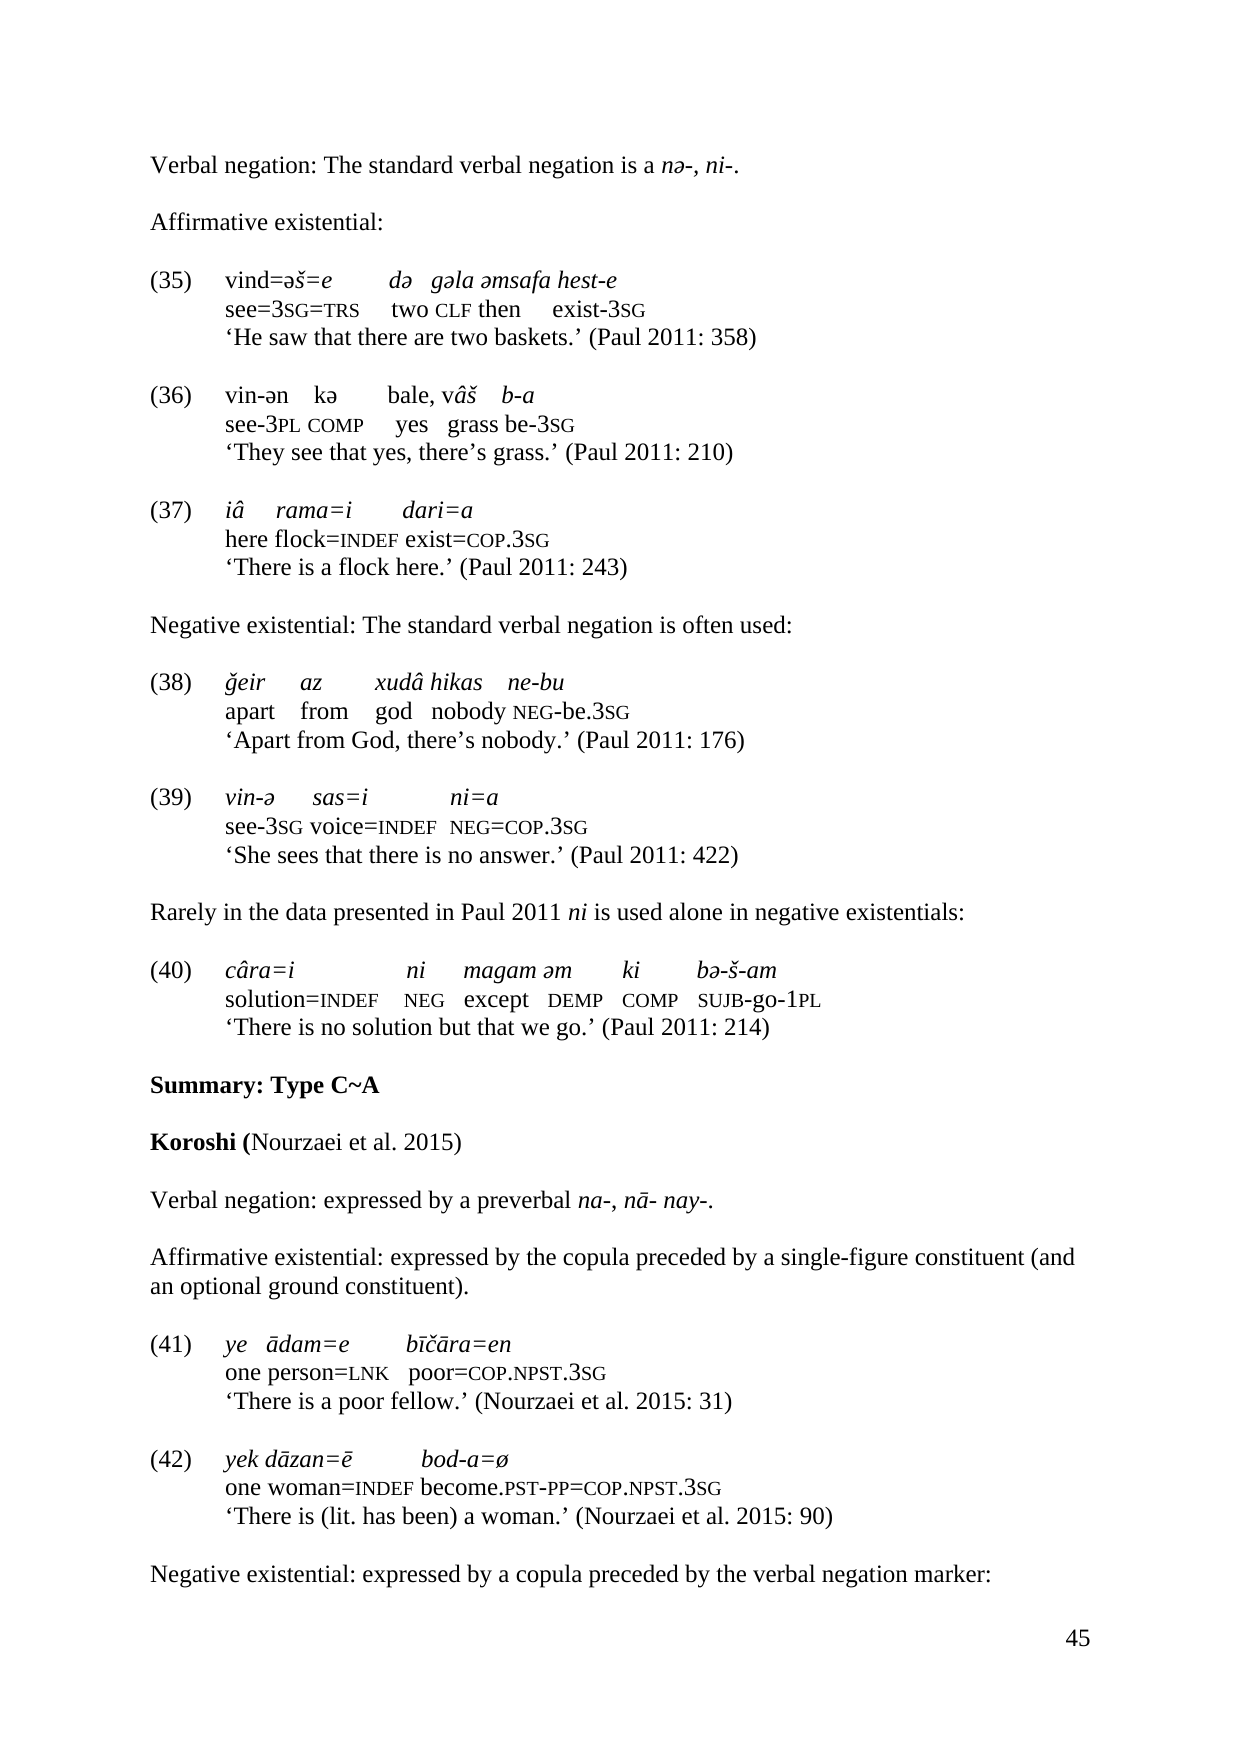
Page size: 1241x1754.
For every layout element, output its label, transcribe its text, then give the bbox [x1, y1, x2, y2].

text Summary: Type C~A [150, 1070, 1090, 1099]
text ‘They see that yes, there’s grass.’ (Paul 2011: 210) [150, 437, 1090, 466]
text ‘There is (lit. has been) a woman.’ (Nourzaei et al. 2015: 90) [150, 1501, 1090, 1530]
text (37) iâ rama=i dari=a [150, 495, 1090, 524]
text Affirmative existential: [150, 207, 1090, 236]
text one woman=indef become.pst-pp=cop.npst.3sg [150, 1472, 1090, 1501]
text here flock=indef exist=cop.3sg [150, 524, 1090, 552]
text (35) vind=əš=e də gəla əmsafa hest-e [150, 265, 1090, 294]
text ‘There is no solution but that we go.’ (Paul 2011: 214) [150, 1012, 1090, 1041]
text Rarely in the data presented in Paul 2011 ni is used alone in negative existentials: [150, 897, 1090, 926]
text Verbal negation: The standard verbal negation is a nə-, ni-. [150, 150, 1090, 179]
text (36) vin-ən kə bale, vâš b-a [150, 380, 1090, 409]
text ‘There is a flock here.’ (Paul 2011: 243) [150, 552, 1090, 581]
text (42) yek dāzan=ē bod-a=ø [150, 1444, 1090, 1472]
text ‘He saw that there are two baskets.’ (Paul 2011: 358) [150, 322, 1090, 351]
text (39) vin-ə sas=i ni=a [150, 782, 1090, 811]
text ‘Apart from God, there’s nobody.’ (Paul 2011: 176) [150, 725, 1090, 754]
text (41) ye ādam=e bīčāra=en [150, 1329, 1090, 1357]
text (40) câra=i ni magam əm ki bə-š-am [150, 955, 1090, 984]
text Koroshi (Nourzaei et al. 2015) [150, 1127, 1090, 1156]
text Affirmative existential: expressed by the copula preceded by a single-figure constituent (and an optional ground constituent). [150, 1242, 1090, 1300]
text see-3pl comp yes grass be-3sg [150, 409, 1090, 437]
text Negative existential: The standard verbal negation is often used: [150, 610, 1090, 639]
text (38) ǧeir az xudâ hikas ne-bu [150, 667, 1090, 696]
text ‘She sees that there is no answer.’ (Paul 2011: 422) [150, 840, 1090, 869]
text Negative existential: expressed by a copula preceded by the verbal negation marker: [150, 1559, 1090, 1587]
text Verbal negation: expressed by a preverbal na-, nā- nay-. [150, 1185, 1090, 1214]
text see-3sg voice=indef neg=cop.3sg [150, 811, 1090, 840]
text see=3sg=trs two clf then exist-3sg [150, 294, 1090, 322]
text one person=lnk poor=cop.npst.3sg [150, 1357, 1090, 1386]
text solution=indef neg except demp comp sujb-go-1pl [150, 984, 1090, 1012]
text apart from god nobody neg-be.3sg [150, 696, 1090, 725]
text ‘There is a poor fellow.’ (Nourzaei et al. 2015: 31) [150, 1386, 1090, 1415]
